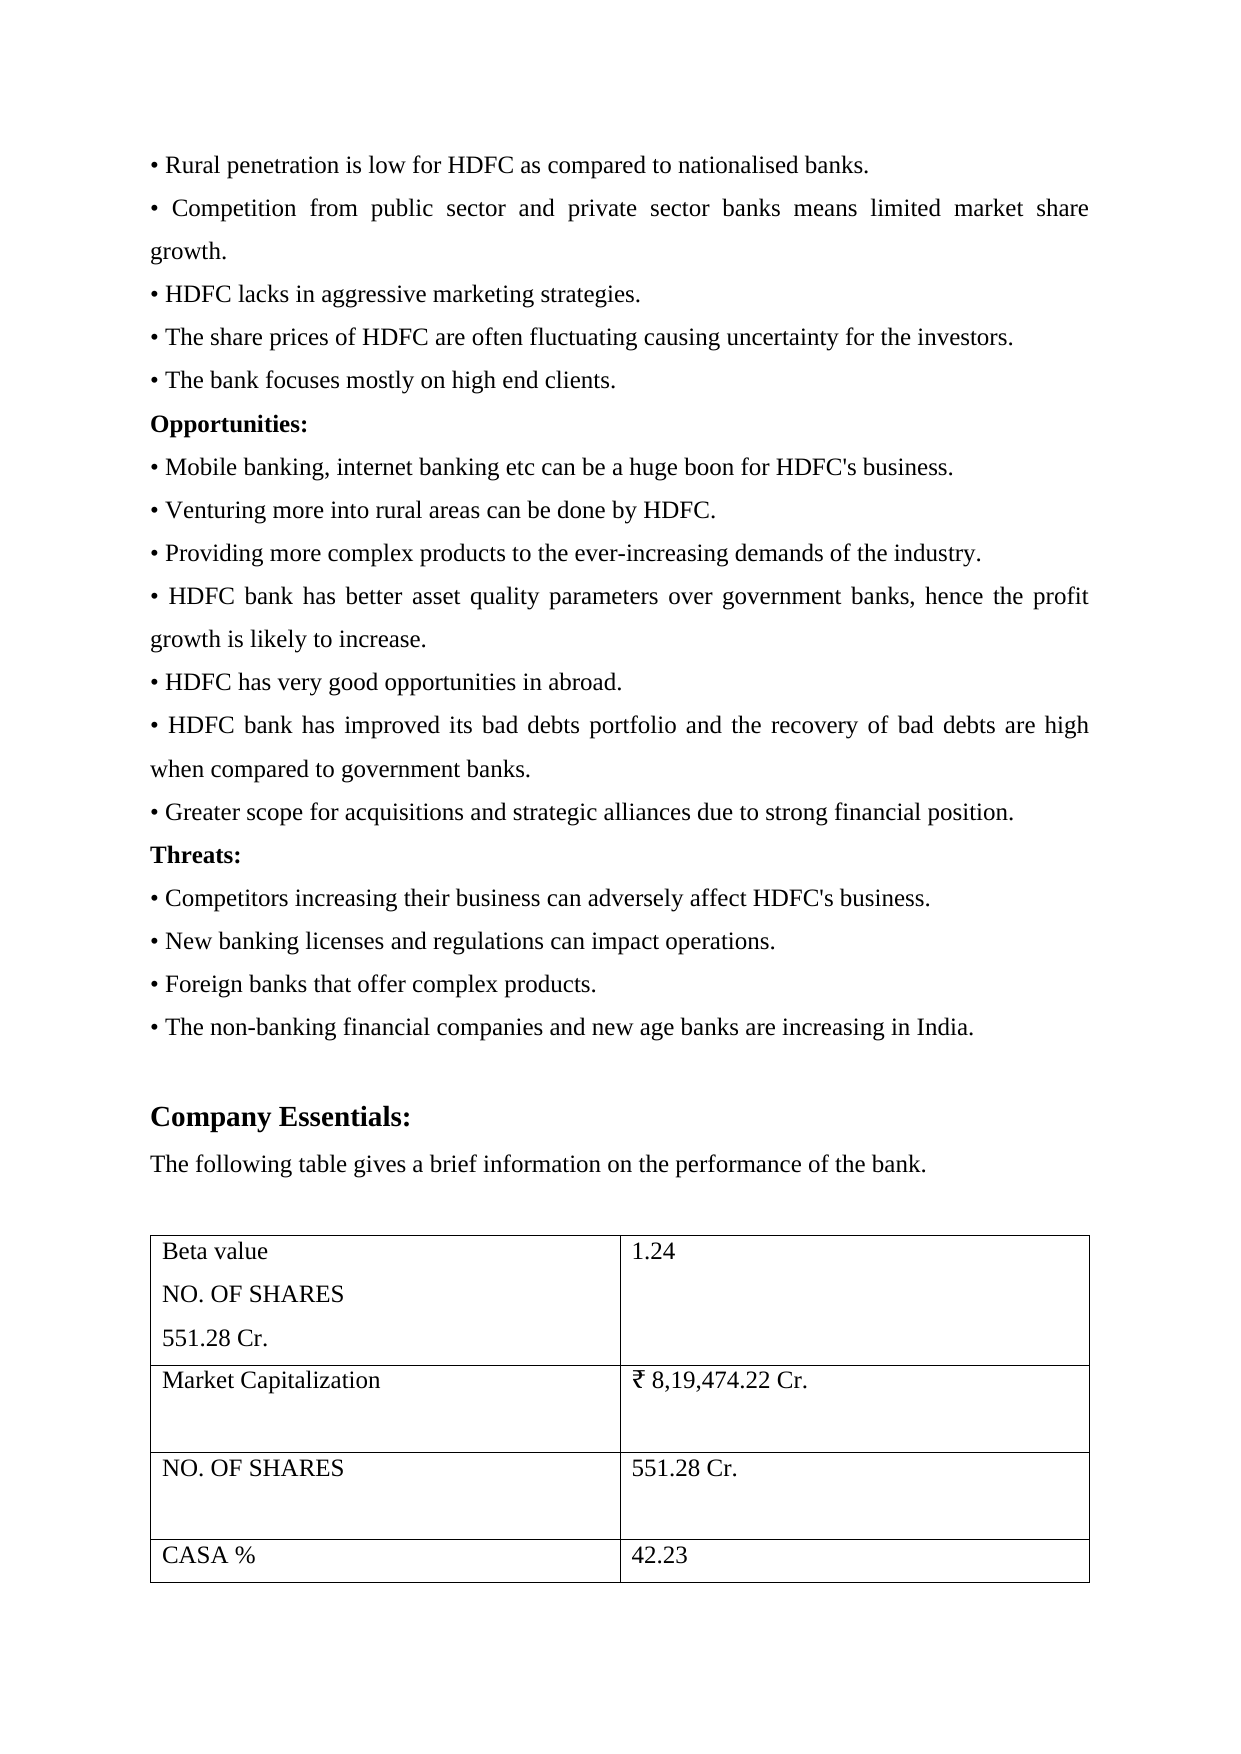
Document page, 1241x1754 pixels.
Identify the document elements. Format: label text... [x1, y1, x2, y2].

text • Providing more complex products to the ever-increasing demands of the industry. [150, 538, 1090, 567]
table_header Beta value NO. OF SHARES 551.28 Cr. [151, 1236, 620, 1364]
table_header 1.24 [621, 1236, 1089, 1364]
text • Competition from public sector and private sector banks means limited market share growth. [150, 193, 1090, 265]
text • Competitors increasing their business can adversely affect HDFC's business. [150, 883, 1090, 912]
text • The share prices of HDFC are often fluctuating causing uncertainty for the investors. [150, 322, 1090, 351]
text • HDFC lacks in aggressive marketing strategies. [150, 279, 1090, 308]
text The following table gives a brief information on the performance of the bank. [150, 1149, 1090, 1178]
text • HDFC bank has better asset quality parameters over government banks, hence the profit growth is likely to increase. [150, 581, 1090, 653]
text • Venturing more into rural areas can be done by HDFC. [150, 495, 1090, 524]
text Opportunities: [150, 409, 1090, 437]
table_cell 551.28 Cr. [621, 1453, 1089, 1539]
text • Foreign banks that offer complex products. [150, 969, 1090, 998]
table_cell Market Capitalization [151, 1366, 620, 1452]
text • The non-banking financial companies and new age banks are increasing in India. [150, 1012, 1090, 1041]
text • HDFC bank has improved its bad debts portfolio and the recovery of bad debts are high when compared to government banks. [150, 711, 1090, 782]
text • New banking licenses and regulations can impact operations. [150, 926, 1090, 955]
text • Mobile banking, internet banking etc can be a huge boon for HDFC's business. [150, 452, 1090, 481]
text • HDFC has very good opportunities in abroad. [150, 667, 1090, 696]
table_cell CASA % [151, 1540, 620, 1582]
table_cell ₹ 8,19,474.22 Cr. [621, 1366, 1089, 1452]
text • Greater scope for acquisitions and strategic alliances due to strong financial position. [150, 797, 1090, 826]
text Company Essentials: [150, 1099, 1090, 1132]
text • Rural penetration is low for HDFC as compared to nationalised banks. [150, 150, 1090, 179]
table_cell 42.23 [621, 1540, 1089, 1582]
text • The bank focuses mostly on high end clients. [150, 366, 1090, 394]
table_cell NO. OF SHARES [151, 1453, 620, 1539]
text Threats: [150, 840, 1090, 869]
